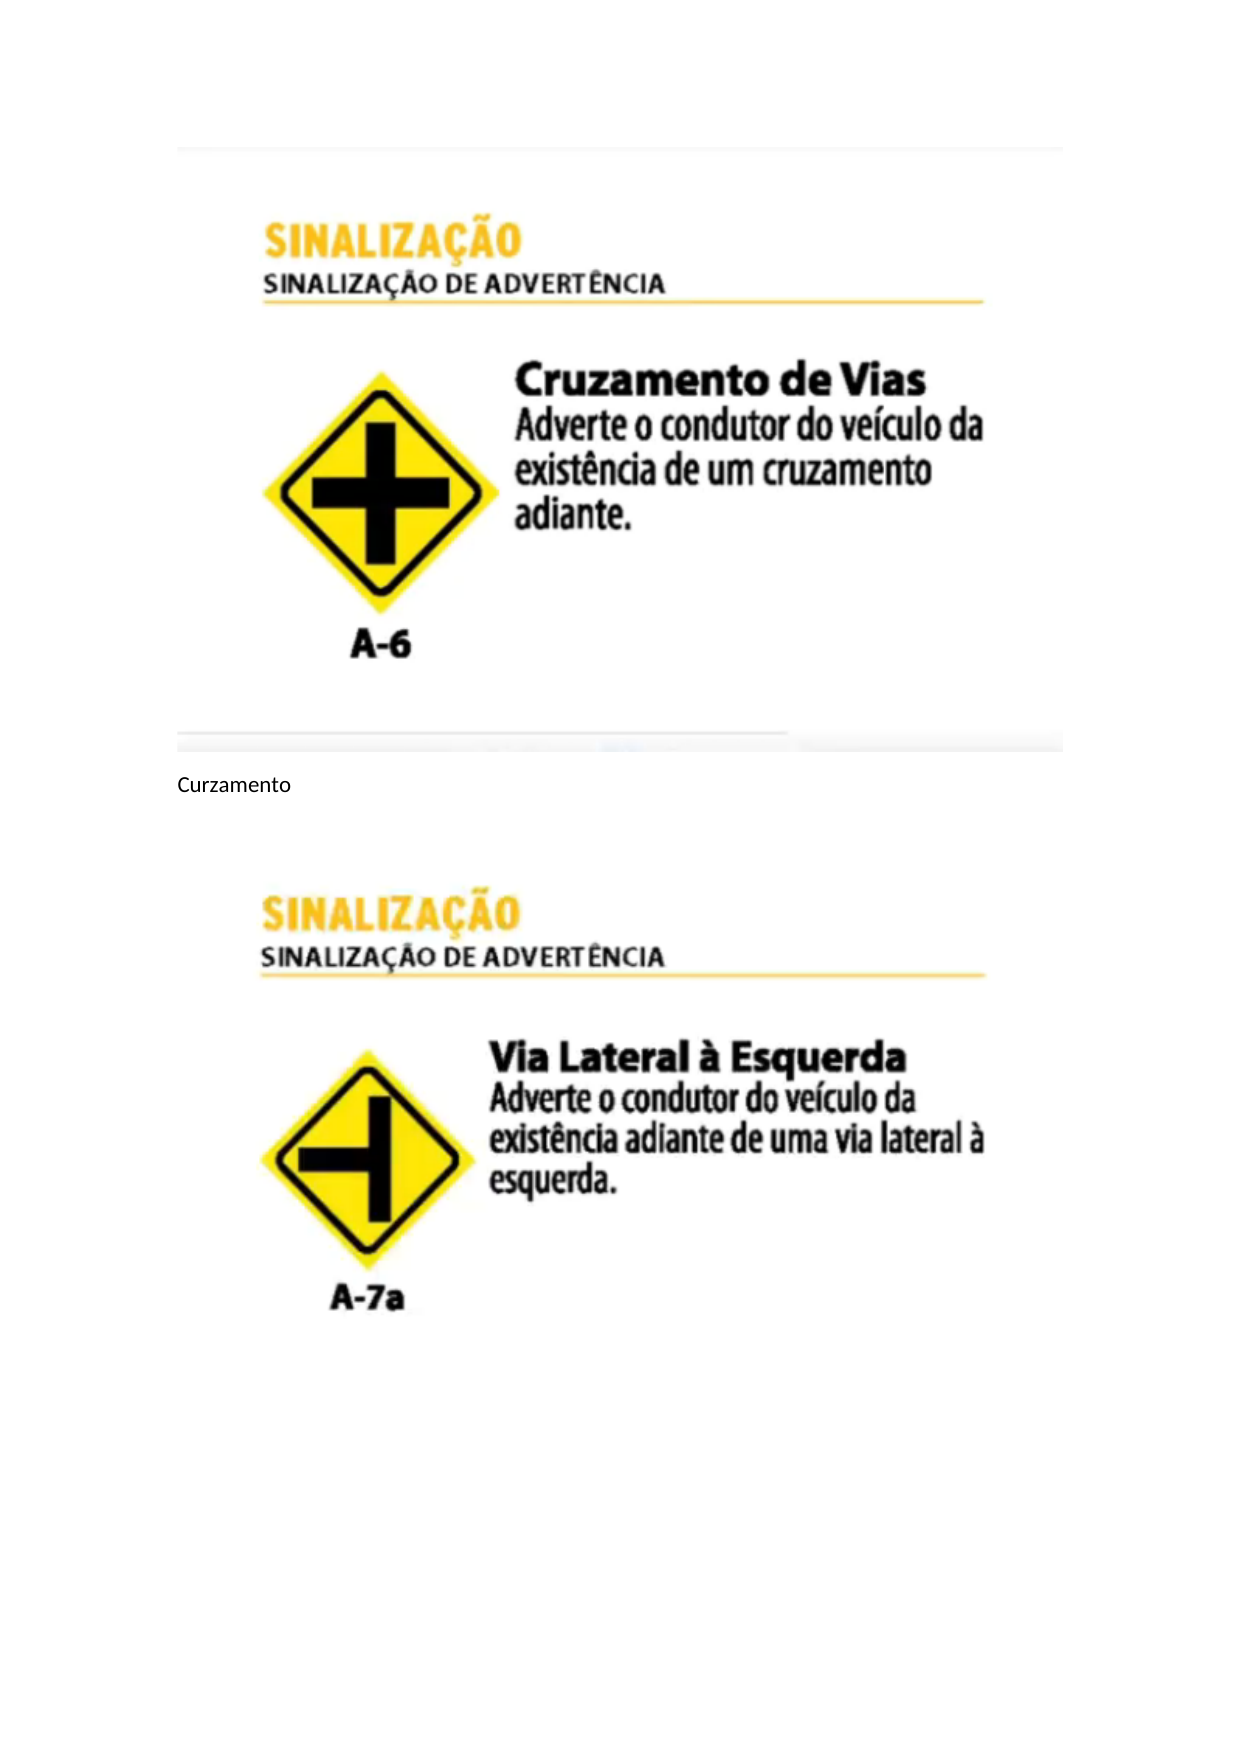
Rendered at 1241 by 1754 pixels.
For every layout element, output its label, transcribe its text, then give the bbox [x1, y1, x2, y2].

picture [177, 147, 1063, 752]
text Curzamento [177, 770, 1063, 798]
picture [177, 817, 1063, 1412]
